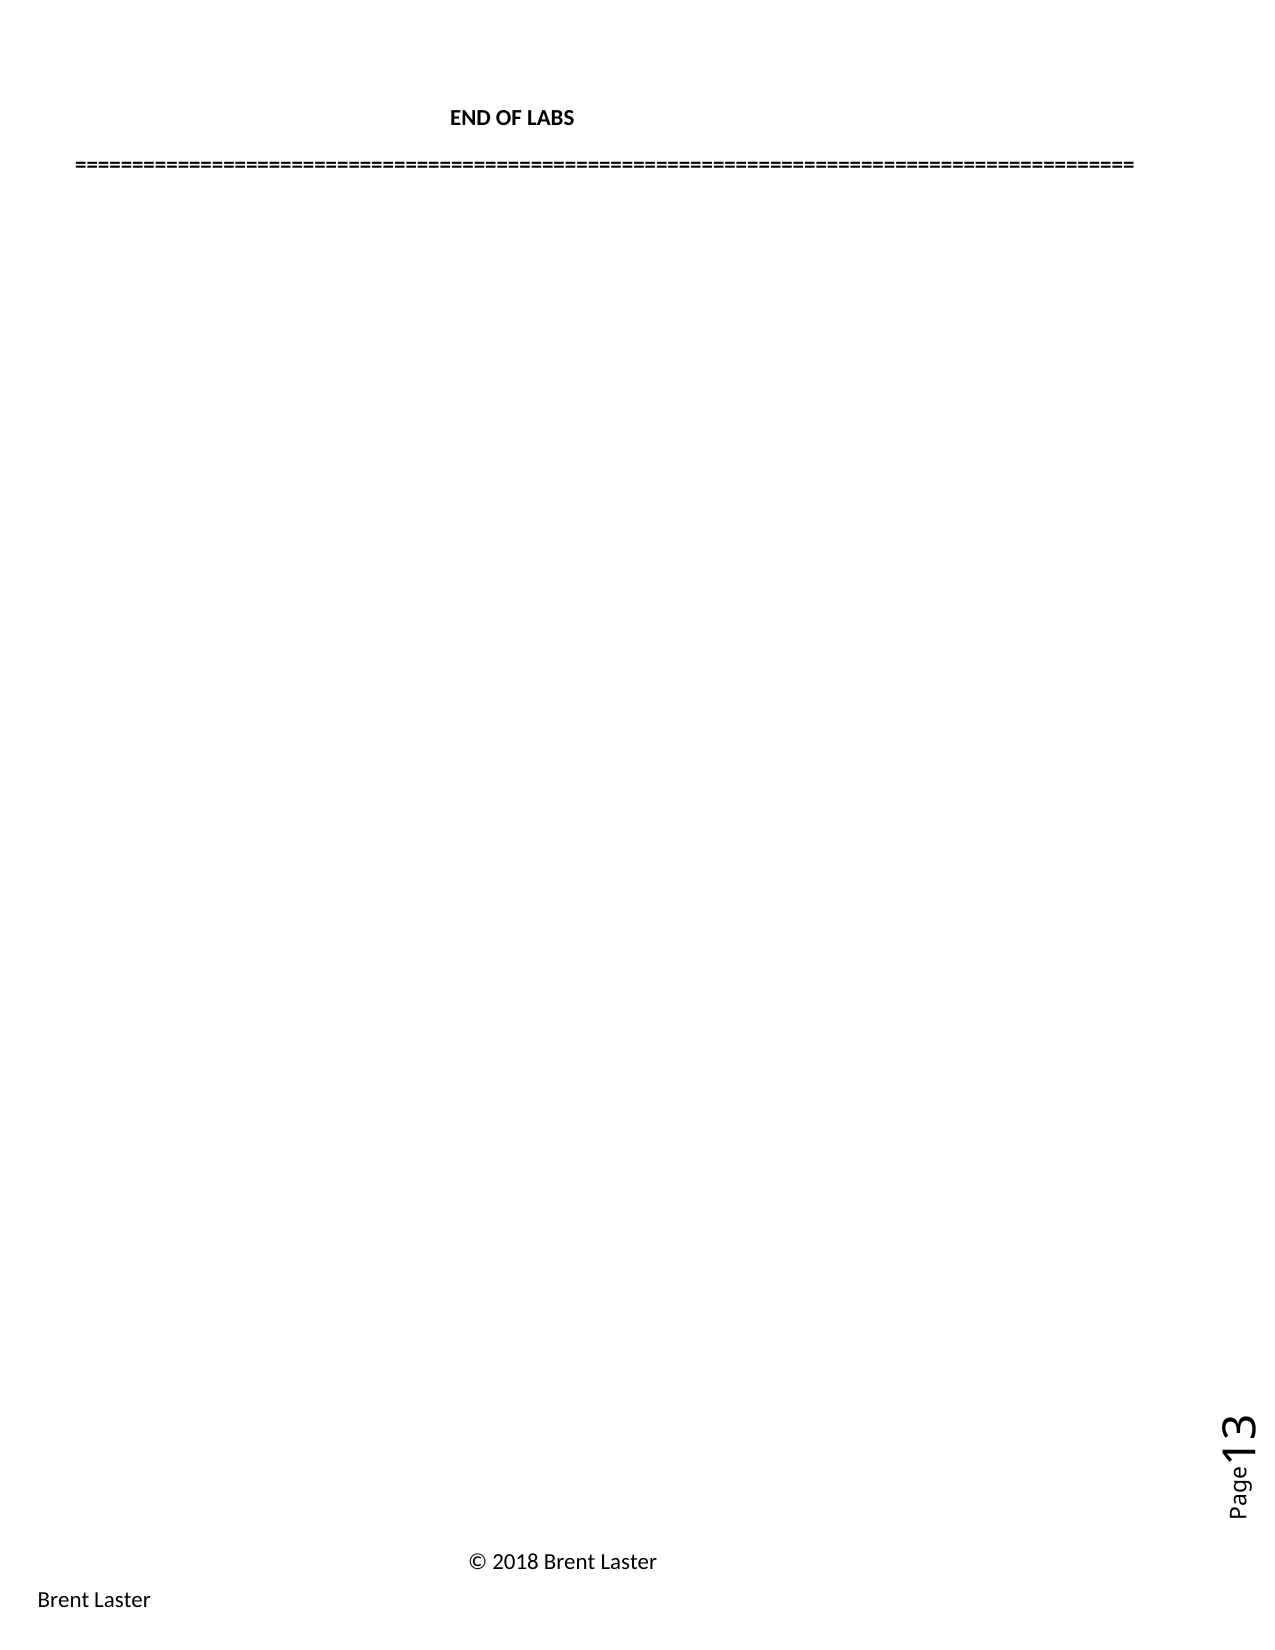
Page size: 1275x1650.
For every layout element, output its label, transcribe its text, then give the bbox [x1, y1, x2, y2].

text END OF LABS [75, 103, 1200, 131]
text ============================================================================================= [75, 150, 1200, 178]
